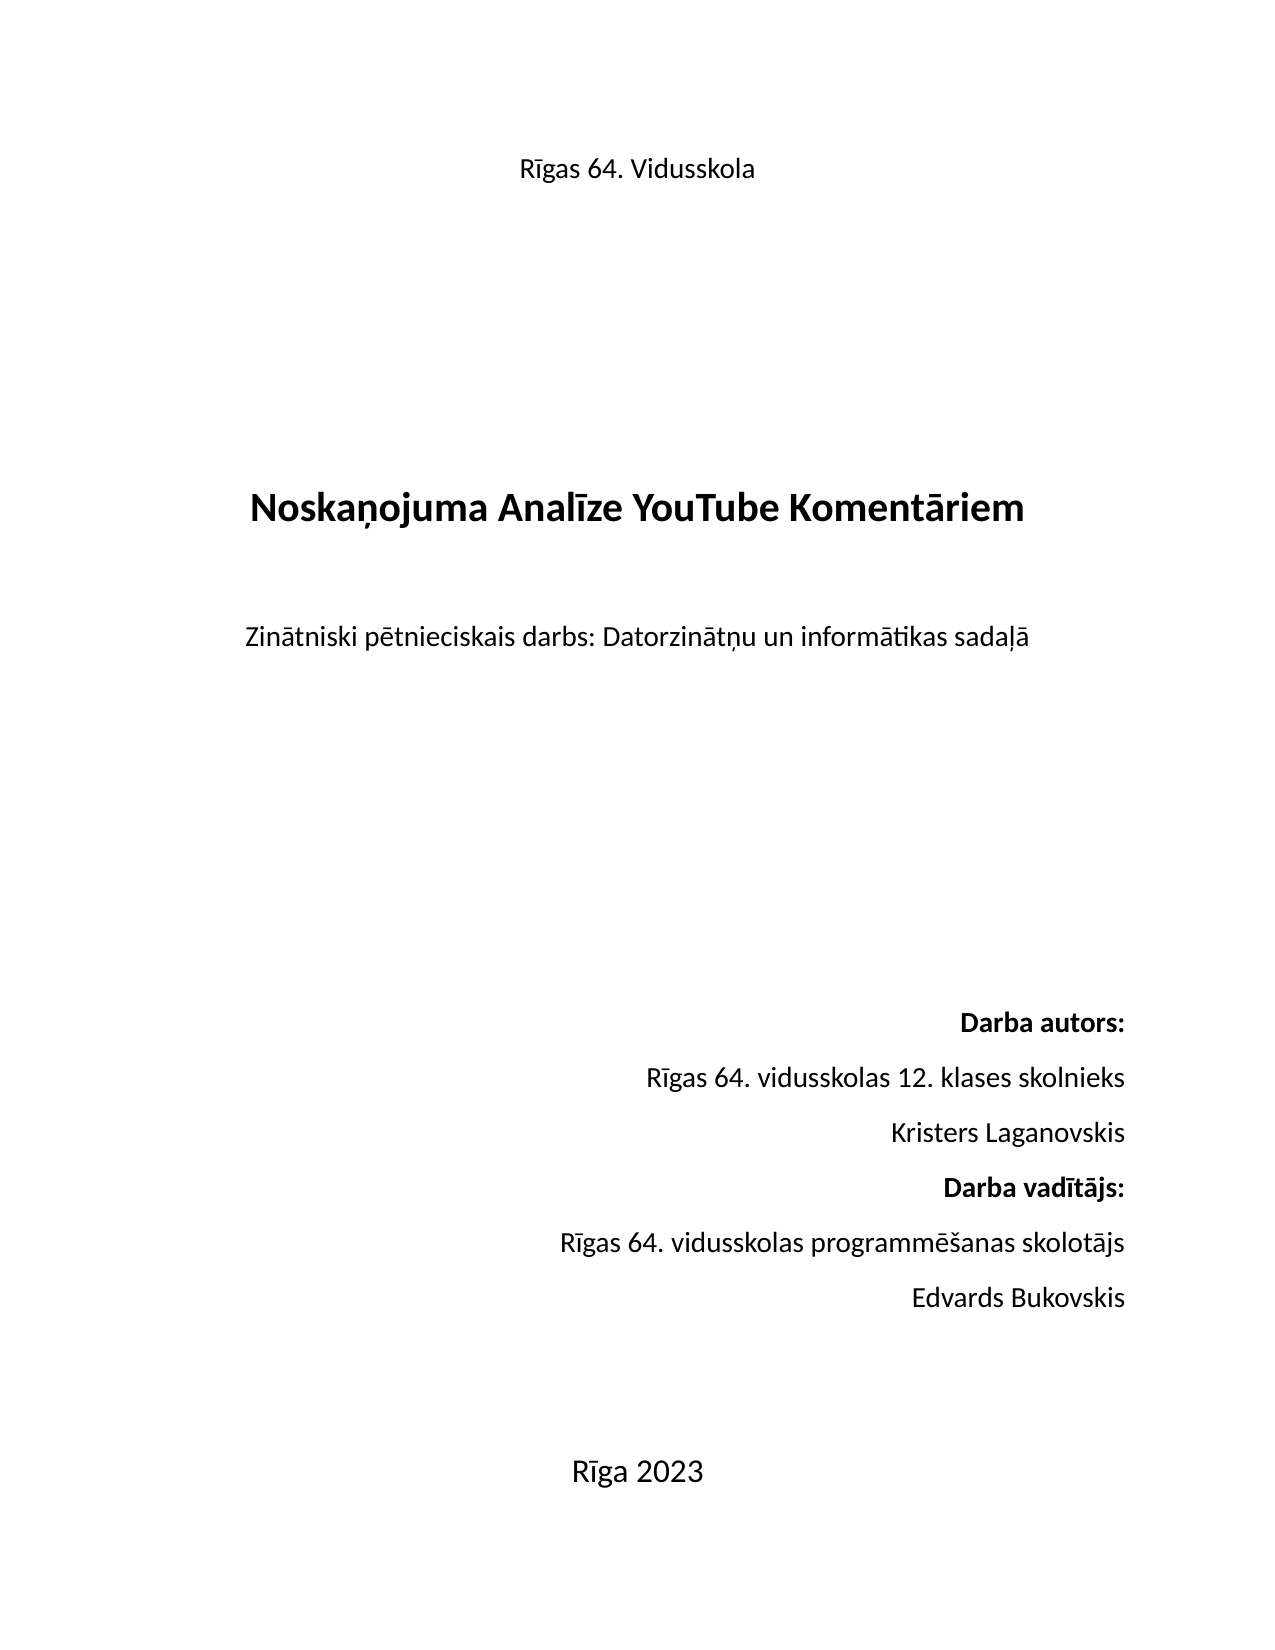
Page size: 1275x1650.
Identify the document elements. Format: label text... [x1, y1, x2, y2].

text Rīgas 64. vidusskolas 12. klases skolnieks [150, 1059, 1125, 1095]
text Darba vadītājs: [150, 1169, 1125, 1205]
text Noskaņojuma Analīze YouTube Komentāriem [150, 481, 1125, 531]
text Zinātniski pētnieciskais darbs: Datorzinātņu un informātikas sadaļā [150, 618, 1125, 654]
text Edvards Bukovskis [150, 1279, 1125, 1315]
text Rīga 2023 [150, 1450, 1125, 1491]
text Rīgas 64. Vidusskola [150, 150, 1125, 186]
text Darba autors: [150, 1004, 1125, 1040]
text Rīgas 64. vidusskolas programmēšanas skolotājs [150, 1224, 1125, 1260]
text Kristers Laganovskis [150, 1114, 1125, 1150]
